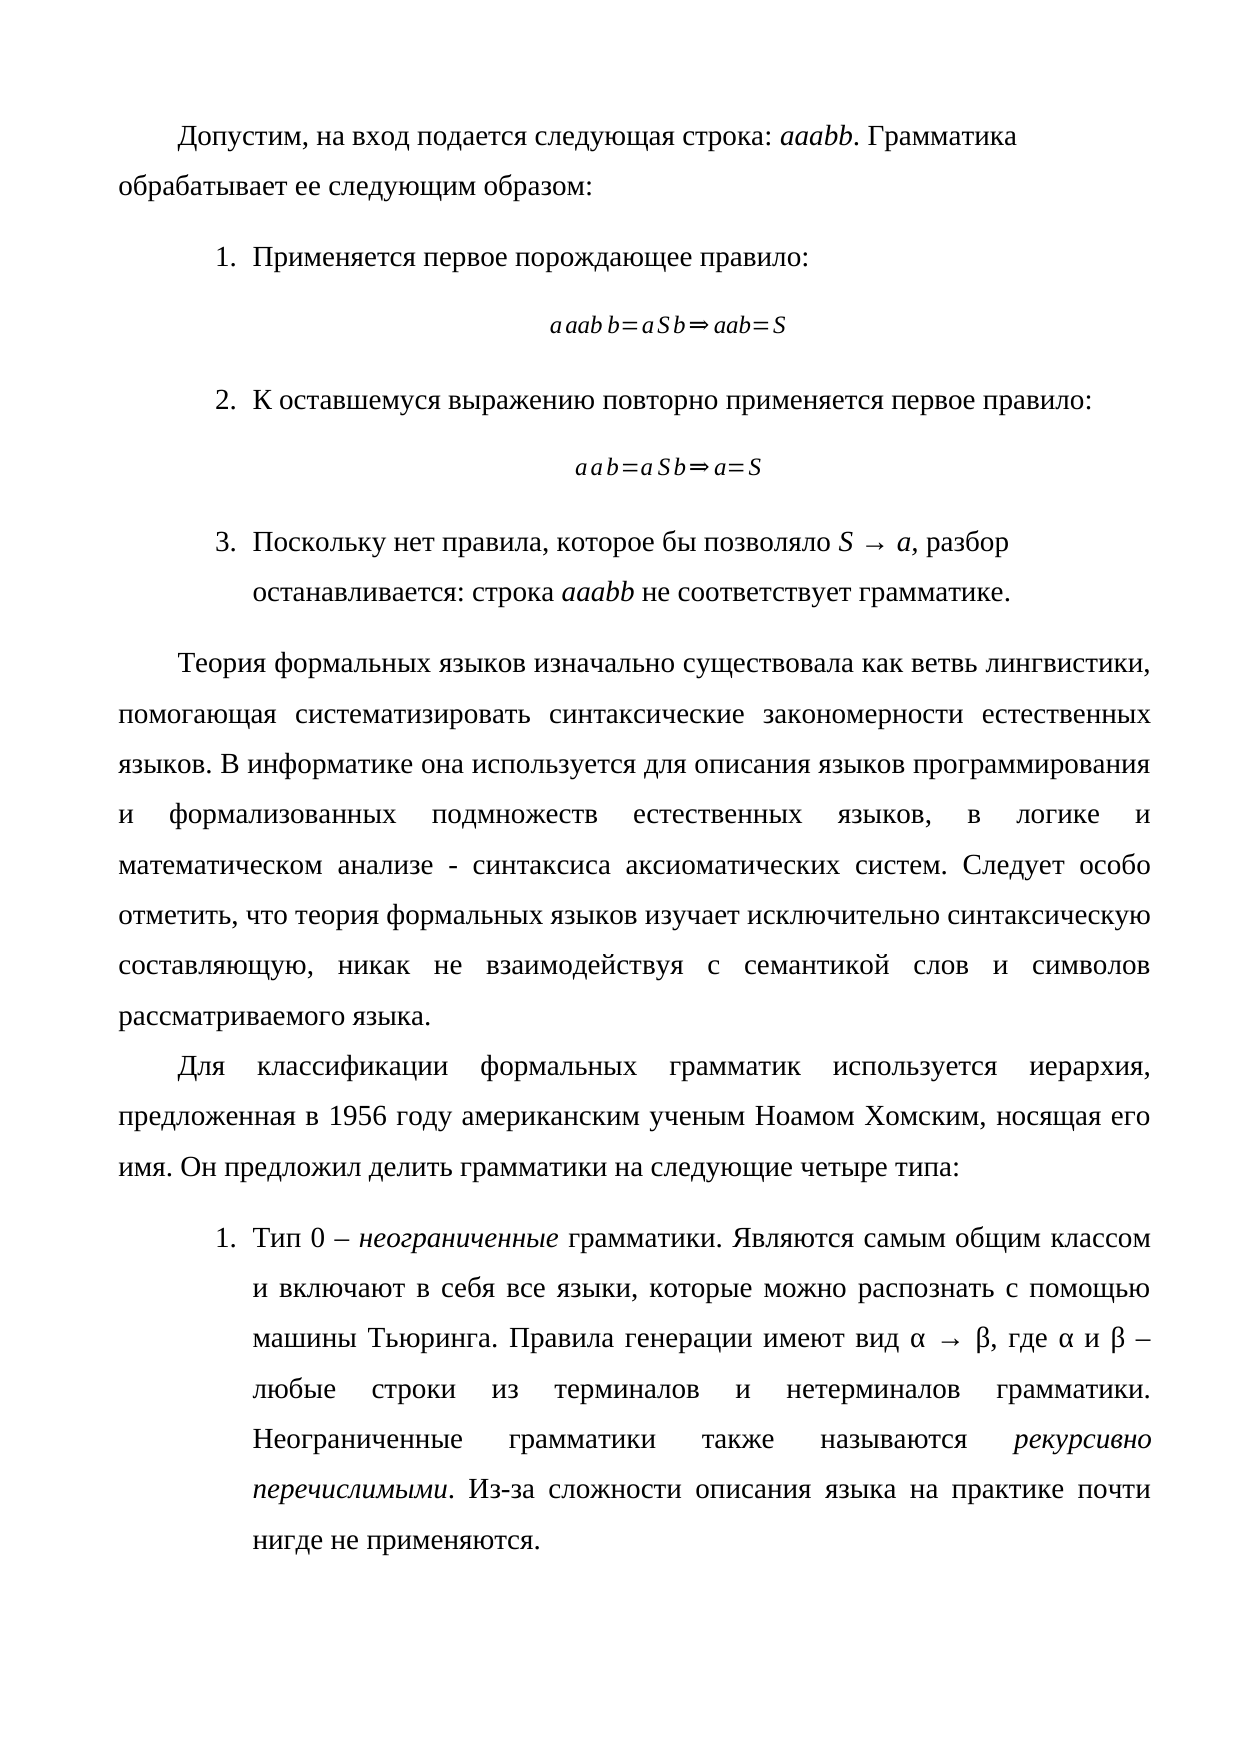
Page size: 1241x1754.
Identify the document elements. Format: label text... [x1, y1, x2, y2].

text Теория формальных языков изначально существовала как ветвь лингвистики, помогающая систематизировать синтаксические закономерности естественных языков. В информатике она используется для описания языков программирования и формализованных подмножеств естественных языков, в логике и математическом анализе - синтаксиса аксиоматических систем. Следует особо отметить, что теория формальных языков изучает исключительно синтаксическую составляющую, никак не взаимодействуя с семантикой слов и символов рассматриваемого языка. [118, 646, 1152, 1031]
text Для классификации формальных грамматик используется иерархия, предложенная в 1956 году американским ученым Ноамом Хомским, носящая его имя. Он предложил делить грамматики на следующие четыре типа: [118, 1048, 1152, 1182]
list Поскольку нет правила, которое бы позволяло S → a, разбор останавливается: строка aaabb не соответствует грамматике. [215, 524, 1152, 608]
list Применяется первое порождающее правило: [215, 239, 1152, 273]
text Допустим, на вход подается следующая строка: aaabb. Грамматика обрабатывает ее следующим образом: [118, 118, 1152, 202]
list Тип 0 – неограниченные грамматики. Являются самым общим классом и включают в себя все языки, которые можно распознать с помощью машины Тьюринга. Правила генерации имеют вид α → β, где α и β – любые строки из терминалов и нетерминалов грамматики. Неограниченные грамматики также называются рекурсивно перечислимыми. Из-за сложности описания языка на практике почти нигде не применяются. [215, 1220, 1152, 1555]
list К оставшемуся выражению повторно применяется первое правило: [215, 382, 1152, 415]
